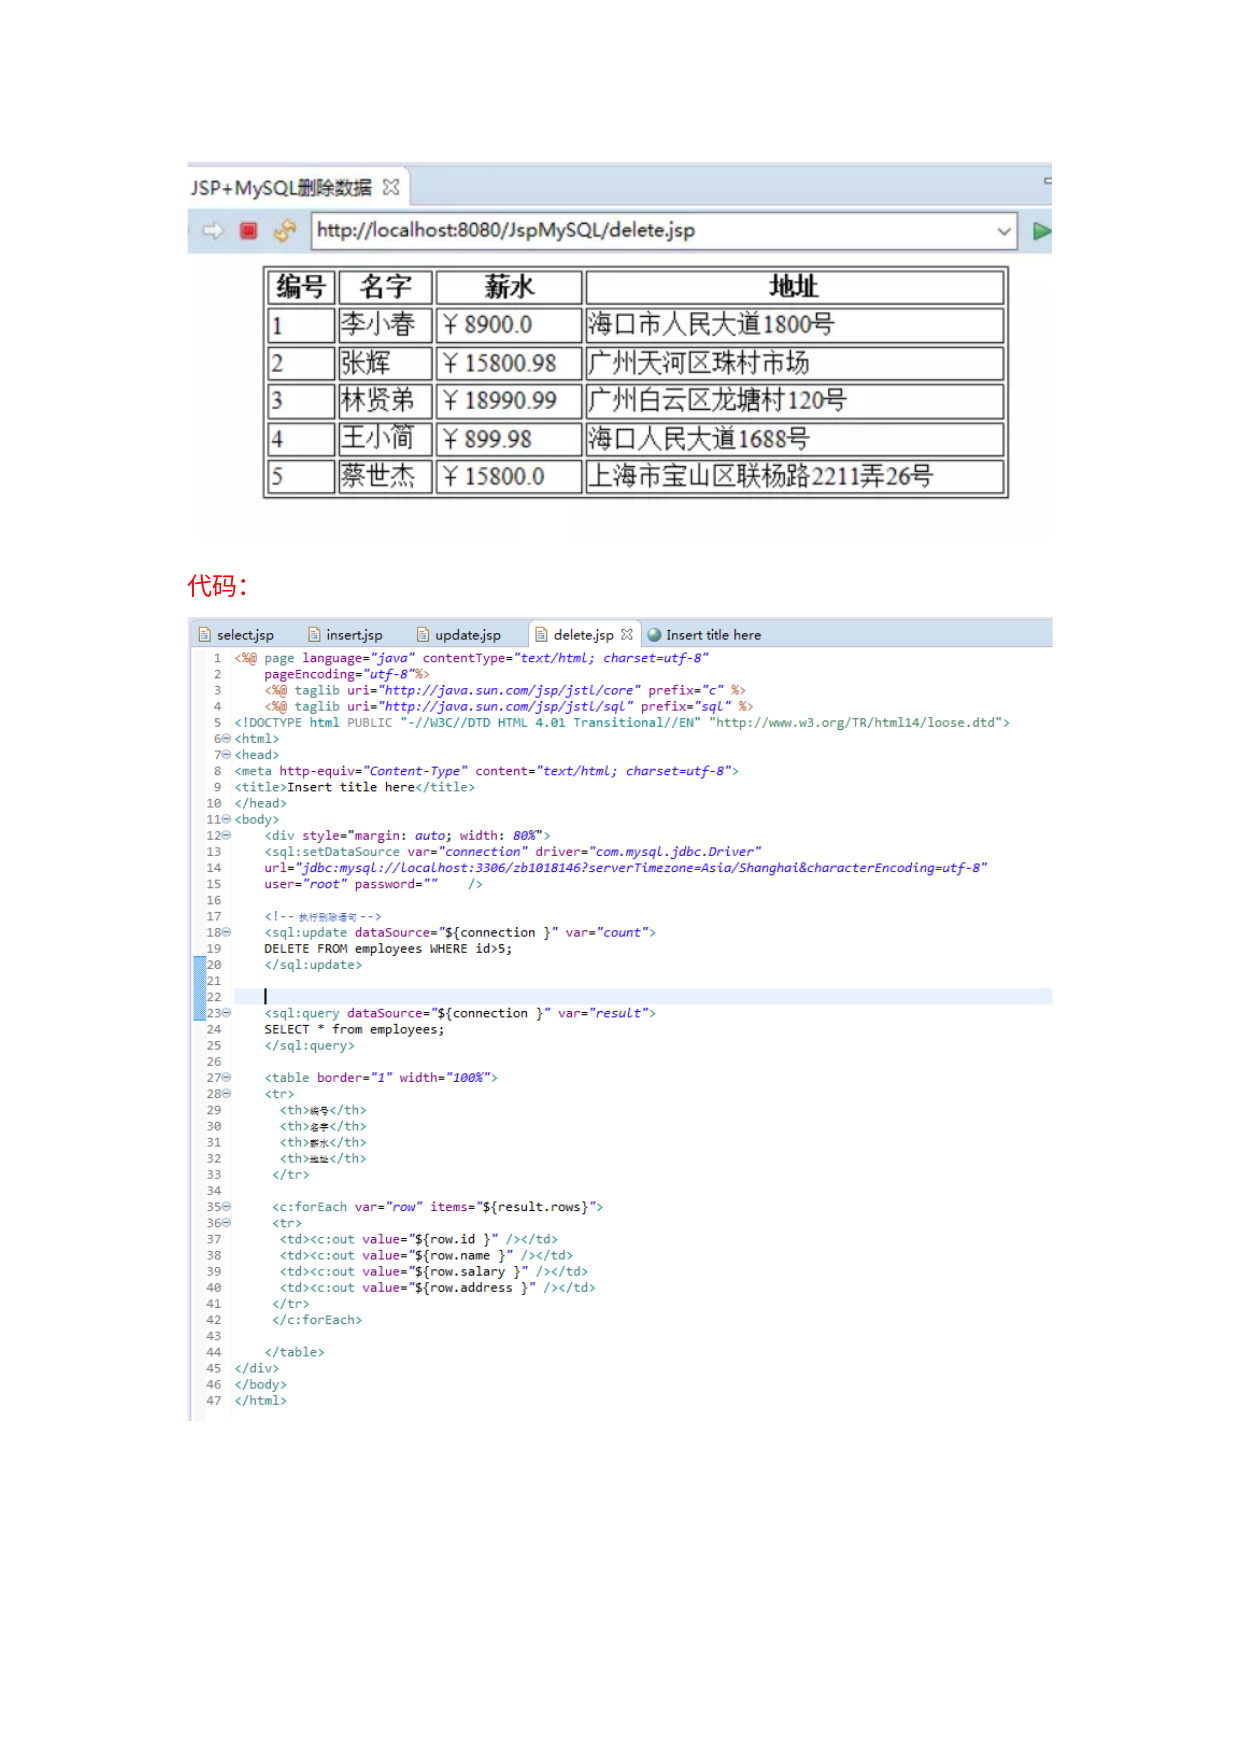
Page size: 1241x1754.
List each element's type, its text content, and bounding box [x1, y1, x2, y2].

picture [187, 617, 1053, 1421]
text 代码： [187, 552, 1053, 617]
picture [187, 162, 1052, 538]
